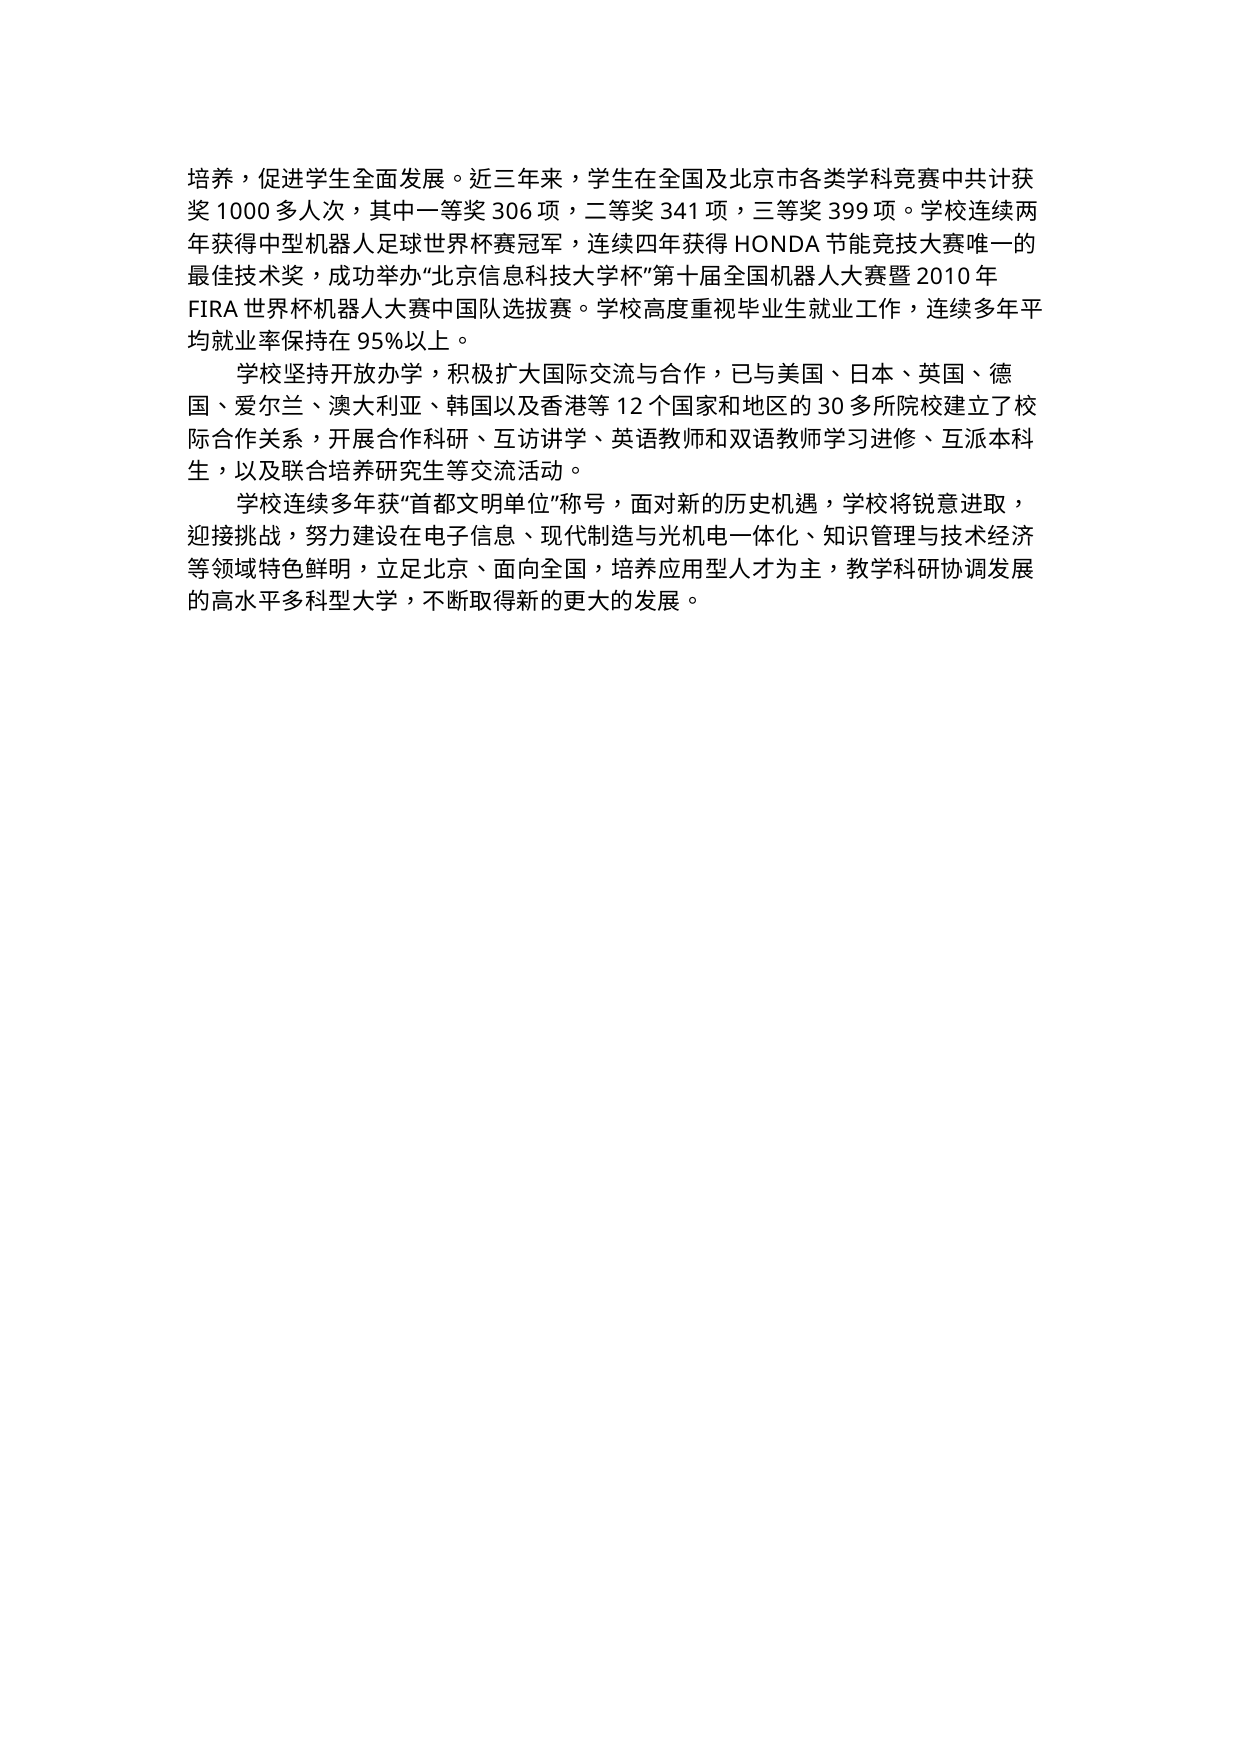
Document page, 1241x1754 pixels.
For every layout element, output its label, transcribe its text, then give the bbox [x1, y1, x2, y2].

text 学校连续多年获“首都文明单位”称号，面对新的历史机遇，学校将锐意进取，迎接挑战，努力建设在电子信息、现代制造与光机电一体化、知识管理与技术经济等领域特色鲜明，立足北京、面向全国，培养应用型人才为主，教学科研协调发展的高水平多科型大学，不断取得新的更大的发展。 [187, 487, 1053, 617]
text 学校坚持开放办学，积极扩大国际交流与合作，已与美国、日本、英国、德国、爱尔兰、澳大利亚、韩国以及香港等12个国家和地区的30多所院校建立了校际合作关系，开展合作科研、互访讲学、英语教师和双语教师学习进修、互派本科生，以及联合培养研究生等交流活动。 [187, 357, 1053, 487]
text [187, 162, 1053, 357]
